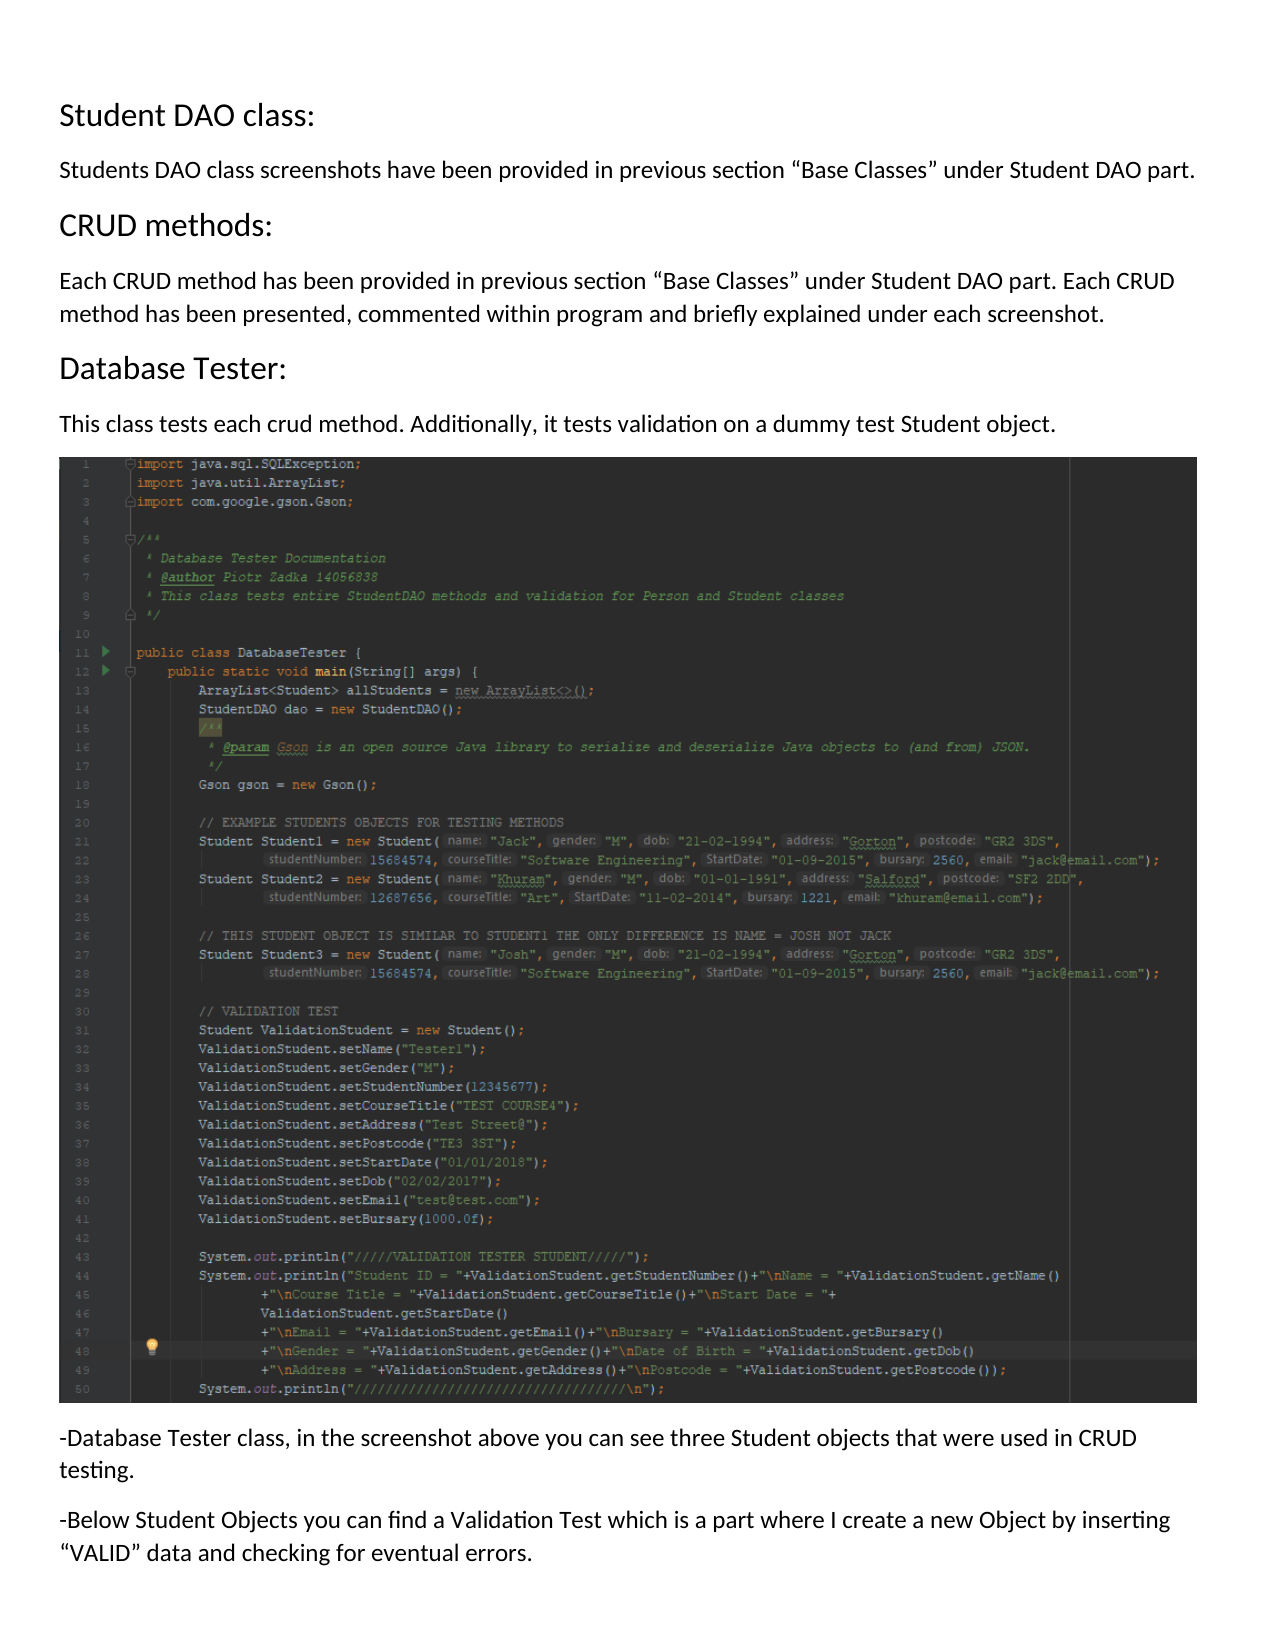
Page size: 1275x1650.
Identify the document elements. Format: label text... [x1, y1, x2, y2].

text Database Tester: [59, 347, 1211, 388]
text Student DAO class: [59, 94, 1211, 135]
text -Below Student Objects you can find a Validation Test which is a part where I create a new Object by inserting “VALID” data and checking for eventual errors. [59, 1504, 1211, 1568]
text Each CRUD method has been provided in previous section “Base Classes” under Student DAO part. Each CRUD method has been presented, commented within program and briefly explained under each screenshot. [59, 265, 1211, 328]
text This class tests each crud method. Additionally, it tests validation on a dummy test Student object. [59, 408, 1211, 438]
text CRUD methods: [59, 204, 1211, 245]
text Students DAO class screenshots have been provided in previous section “Base Classes” under Student DAO part. [59, 154, 1211, 185]
picture [59, 457, 1197, 1403]
text -Database Tester class, in the screenshot above you can see three Student objects that were used in CRUD testing. [59, 1422, 1211, 1485]
